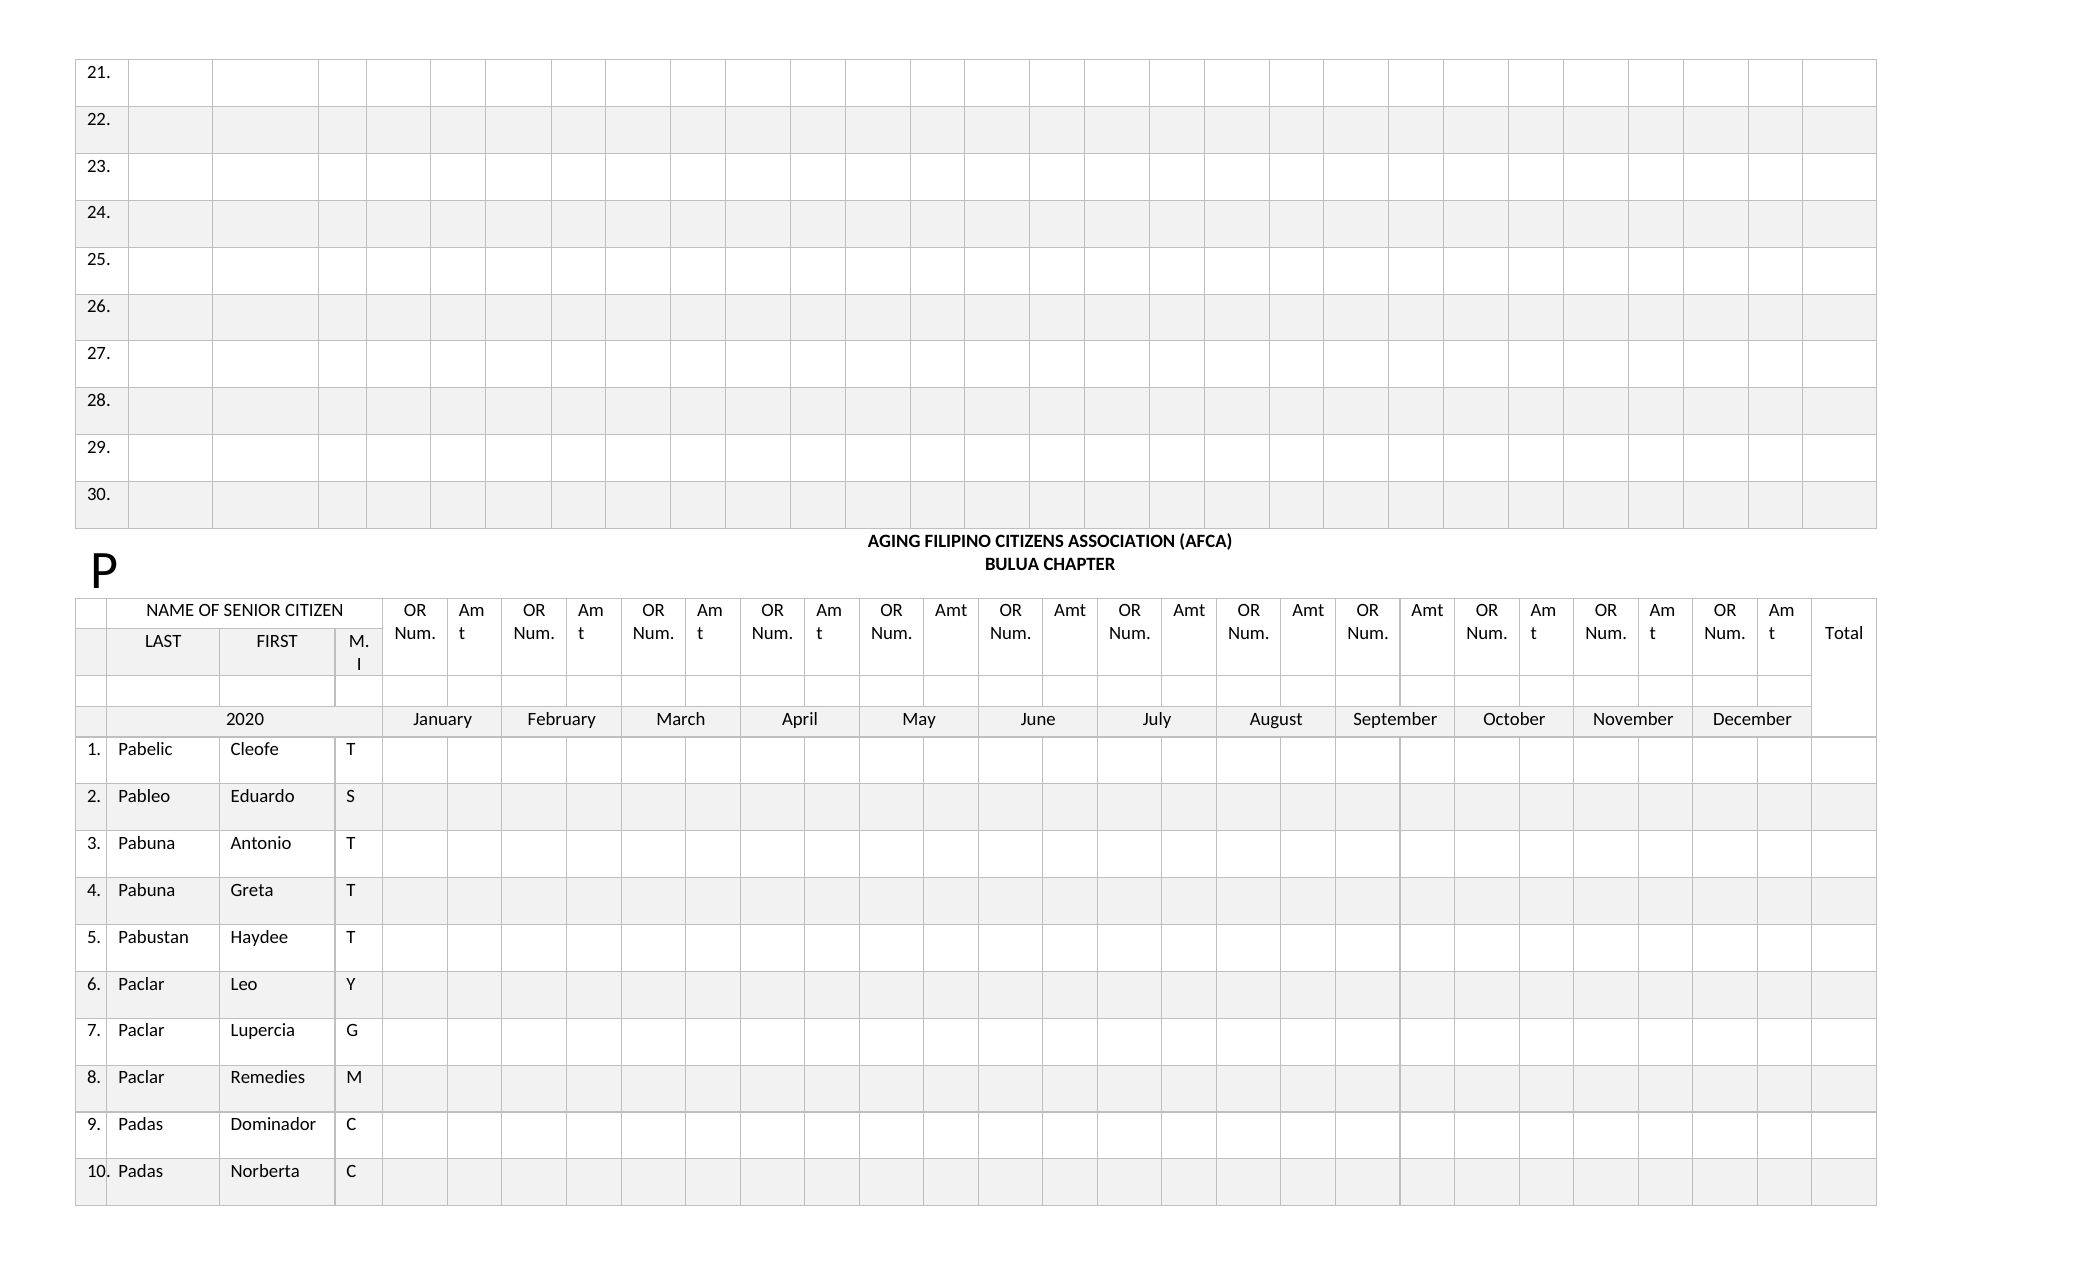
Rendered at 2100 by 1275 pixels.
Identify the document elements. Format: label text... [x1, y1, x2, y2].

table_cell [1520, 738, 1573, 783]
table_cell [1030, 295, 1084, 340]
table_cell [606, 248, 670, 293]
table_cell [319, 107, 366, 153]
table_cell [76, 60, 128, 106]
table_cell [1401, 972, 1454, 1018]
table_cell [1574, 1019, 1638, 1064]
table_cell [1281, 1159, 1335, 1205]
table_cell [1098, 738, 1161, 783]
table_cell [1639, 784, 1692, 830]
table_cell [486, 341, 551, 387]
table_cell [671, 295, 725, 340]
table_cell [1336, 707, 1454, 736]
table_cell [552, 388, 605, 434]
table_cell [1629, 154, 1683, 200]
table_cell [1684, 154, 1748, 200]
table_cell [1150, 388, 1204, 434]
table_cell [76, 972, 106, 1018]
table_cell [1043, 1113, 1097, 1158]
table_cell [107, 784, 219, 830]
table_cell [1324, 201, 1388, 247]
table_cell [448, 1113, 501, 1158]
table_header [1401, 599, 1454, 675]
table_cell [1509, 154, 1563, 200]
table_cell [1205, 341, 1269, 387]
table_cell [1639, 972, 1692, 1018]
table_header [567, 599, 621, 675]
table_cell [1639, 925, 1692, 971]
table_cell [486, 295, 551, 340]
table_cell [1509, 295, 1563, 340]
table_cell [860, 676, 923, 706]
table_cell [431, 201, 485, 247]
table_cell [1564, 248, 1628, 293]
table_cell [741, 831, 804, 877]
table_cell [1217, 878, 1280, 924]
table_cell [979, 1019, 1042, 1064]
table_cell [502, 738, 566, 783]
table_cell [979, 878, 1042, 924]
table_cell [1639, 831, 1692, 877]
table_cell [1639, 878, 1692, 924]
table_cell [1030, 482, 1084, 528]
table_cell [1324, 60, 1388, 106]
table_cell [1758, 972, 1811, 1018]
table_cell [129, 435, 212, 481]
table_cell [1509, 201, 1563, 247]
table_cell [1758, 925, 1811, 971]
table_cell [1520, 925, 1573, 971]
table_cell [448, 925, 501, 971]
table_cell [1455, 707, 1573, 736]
text AGING FILIPINO CITIZENS ASSOCIATION (AFCA) [75, 529, 2025, 552]
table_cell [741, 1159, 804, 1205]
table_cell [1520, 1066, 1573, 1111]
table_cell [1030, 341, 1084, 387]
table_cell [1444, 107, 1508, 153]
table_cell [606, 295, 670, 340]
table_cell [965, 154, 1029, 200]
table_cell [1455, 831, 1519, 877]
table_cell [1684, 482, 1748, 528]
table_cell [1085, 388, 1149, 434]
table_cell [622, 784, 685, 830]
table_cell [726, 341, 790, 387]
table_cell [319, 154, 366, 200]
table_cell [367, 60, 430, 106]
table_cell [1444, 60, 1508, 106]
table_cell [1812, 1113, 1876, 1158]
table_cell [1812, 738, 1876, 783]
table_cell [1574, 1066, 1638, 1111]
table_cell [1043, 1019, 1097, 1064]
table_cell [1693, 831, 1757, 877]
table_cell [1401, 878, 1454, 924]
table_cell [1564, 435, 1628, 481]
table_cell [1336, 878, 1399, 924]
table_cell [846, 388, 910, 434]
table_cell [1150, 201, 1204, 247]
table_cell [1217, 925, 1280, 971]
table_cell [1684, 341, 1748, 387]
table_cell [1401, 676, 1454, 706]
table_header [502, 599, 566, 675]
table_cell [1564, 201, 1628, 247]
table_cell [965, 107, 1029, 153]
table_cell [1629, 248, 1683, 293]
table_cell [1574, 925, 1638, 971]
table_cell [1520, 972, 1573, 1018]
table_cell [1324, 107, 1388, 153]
text BULUA CHAPTER [75, 552, 2025, 575]
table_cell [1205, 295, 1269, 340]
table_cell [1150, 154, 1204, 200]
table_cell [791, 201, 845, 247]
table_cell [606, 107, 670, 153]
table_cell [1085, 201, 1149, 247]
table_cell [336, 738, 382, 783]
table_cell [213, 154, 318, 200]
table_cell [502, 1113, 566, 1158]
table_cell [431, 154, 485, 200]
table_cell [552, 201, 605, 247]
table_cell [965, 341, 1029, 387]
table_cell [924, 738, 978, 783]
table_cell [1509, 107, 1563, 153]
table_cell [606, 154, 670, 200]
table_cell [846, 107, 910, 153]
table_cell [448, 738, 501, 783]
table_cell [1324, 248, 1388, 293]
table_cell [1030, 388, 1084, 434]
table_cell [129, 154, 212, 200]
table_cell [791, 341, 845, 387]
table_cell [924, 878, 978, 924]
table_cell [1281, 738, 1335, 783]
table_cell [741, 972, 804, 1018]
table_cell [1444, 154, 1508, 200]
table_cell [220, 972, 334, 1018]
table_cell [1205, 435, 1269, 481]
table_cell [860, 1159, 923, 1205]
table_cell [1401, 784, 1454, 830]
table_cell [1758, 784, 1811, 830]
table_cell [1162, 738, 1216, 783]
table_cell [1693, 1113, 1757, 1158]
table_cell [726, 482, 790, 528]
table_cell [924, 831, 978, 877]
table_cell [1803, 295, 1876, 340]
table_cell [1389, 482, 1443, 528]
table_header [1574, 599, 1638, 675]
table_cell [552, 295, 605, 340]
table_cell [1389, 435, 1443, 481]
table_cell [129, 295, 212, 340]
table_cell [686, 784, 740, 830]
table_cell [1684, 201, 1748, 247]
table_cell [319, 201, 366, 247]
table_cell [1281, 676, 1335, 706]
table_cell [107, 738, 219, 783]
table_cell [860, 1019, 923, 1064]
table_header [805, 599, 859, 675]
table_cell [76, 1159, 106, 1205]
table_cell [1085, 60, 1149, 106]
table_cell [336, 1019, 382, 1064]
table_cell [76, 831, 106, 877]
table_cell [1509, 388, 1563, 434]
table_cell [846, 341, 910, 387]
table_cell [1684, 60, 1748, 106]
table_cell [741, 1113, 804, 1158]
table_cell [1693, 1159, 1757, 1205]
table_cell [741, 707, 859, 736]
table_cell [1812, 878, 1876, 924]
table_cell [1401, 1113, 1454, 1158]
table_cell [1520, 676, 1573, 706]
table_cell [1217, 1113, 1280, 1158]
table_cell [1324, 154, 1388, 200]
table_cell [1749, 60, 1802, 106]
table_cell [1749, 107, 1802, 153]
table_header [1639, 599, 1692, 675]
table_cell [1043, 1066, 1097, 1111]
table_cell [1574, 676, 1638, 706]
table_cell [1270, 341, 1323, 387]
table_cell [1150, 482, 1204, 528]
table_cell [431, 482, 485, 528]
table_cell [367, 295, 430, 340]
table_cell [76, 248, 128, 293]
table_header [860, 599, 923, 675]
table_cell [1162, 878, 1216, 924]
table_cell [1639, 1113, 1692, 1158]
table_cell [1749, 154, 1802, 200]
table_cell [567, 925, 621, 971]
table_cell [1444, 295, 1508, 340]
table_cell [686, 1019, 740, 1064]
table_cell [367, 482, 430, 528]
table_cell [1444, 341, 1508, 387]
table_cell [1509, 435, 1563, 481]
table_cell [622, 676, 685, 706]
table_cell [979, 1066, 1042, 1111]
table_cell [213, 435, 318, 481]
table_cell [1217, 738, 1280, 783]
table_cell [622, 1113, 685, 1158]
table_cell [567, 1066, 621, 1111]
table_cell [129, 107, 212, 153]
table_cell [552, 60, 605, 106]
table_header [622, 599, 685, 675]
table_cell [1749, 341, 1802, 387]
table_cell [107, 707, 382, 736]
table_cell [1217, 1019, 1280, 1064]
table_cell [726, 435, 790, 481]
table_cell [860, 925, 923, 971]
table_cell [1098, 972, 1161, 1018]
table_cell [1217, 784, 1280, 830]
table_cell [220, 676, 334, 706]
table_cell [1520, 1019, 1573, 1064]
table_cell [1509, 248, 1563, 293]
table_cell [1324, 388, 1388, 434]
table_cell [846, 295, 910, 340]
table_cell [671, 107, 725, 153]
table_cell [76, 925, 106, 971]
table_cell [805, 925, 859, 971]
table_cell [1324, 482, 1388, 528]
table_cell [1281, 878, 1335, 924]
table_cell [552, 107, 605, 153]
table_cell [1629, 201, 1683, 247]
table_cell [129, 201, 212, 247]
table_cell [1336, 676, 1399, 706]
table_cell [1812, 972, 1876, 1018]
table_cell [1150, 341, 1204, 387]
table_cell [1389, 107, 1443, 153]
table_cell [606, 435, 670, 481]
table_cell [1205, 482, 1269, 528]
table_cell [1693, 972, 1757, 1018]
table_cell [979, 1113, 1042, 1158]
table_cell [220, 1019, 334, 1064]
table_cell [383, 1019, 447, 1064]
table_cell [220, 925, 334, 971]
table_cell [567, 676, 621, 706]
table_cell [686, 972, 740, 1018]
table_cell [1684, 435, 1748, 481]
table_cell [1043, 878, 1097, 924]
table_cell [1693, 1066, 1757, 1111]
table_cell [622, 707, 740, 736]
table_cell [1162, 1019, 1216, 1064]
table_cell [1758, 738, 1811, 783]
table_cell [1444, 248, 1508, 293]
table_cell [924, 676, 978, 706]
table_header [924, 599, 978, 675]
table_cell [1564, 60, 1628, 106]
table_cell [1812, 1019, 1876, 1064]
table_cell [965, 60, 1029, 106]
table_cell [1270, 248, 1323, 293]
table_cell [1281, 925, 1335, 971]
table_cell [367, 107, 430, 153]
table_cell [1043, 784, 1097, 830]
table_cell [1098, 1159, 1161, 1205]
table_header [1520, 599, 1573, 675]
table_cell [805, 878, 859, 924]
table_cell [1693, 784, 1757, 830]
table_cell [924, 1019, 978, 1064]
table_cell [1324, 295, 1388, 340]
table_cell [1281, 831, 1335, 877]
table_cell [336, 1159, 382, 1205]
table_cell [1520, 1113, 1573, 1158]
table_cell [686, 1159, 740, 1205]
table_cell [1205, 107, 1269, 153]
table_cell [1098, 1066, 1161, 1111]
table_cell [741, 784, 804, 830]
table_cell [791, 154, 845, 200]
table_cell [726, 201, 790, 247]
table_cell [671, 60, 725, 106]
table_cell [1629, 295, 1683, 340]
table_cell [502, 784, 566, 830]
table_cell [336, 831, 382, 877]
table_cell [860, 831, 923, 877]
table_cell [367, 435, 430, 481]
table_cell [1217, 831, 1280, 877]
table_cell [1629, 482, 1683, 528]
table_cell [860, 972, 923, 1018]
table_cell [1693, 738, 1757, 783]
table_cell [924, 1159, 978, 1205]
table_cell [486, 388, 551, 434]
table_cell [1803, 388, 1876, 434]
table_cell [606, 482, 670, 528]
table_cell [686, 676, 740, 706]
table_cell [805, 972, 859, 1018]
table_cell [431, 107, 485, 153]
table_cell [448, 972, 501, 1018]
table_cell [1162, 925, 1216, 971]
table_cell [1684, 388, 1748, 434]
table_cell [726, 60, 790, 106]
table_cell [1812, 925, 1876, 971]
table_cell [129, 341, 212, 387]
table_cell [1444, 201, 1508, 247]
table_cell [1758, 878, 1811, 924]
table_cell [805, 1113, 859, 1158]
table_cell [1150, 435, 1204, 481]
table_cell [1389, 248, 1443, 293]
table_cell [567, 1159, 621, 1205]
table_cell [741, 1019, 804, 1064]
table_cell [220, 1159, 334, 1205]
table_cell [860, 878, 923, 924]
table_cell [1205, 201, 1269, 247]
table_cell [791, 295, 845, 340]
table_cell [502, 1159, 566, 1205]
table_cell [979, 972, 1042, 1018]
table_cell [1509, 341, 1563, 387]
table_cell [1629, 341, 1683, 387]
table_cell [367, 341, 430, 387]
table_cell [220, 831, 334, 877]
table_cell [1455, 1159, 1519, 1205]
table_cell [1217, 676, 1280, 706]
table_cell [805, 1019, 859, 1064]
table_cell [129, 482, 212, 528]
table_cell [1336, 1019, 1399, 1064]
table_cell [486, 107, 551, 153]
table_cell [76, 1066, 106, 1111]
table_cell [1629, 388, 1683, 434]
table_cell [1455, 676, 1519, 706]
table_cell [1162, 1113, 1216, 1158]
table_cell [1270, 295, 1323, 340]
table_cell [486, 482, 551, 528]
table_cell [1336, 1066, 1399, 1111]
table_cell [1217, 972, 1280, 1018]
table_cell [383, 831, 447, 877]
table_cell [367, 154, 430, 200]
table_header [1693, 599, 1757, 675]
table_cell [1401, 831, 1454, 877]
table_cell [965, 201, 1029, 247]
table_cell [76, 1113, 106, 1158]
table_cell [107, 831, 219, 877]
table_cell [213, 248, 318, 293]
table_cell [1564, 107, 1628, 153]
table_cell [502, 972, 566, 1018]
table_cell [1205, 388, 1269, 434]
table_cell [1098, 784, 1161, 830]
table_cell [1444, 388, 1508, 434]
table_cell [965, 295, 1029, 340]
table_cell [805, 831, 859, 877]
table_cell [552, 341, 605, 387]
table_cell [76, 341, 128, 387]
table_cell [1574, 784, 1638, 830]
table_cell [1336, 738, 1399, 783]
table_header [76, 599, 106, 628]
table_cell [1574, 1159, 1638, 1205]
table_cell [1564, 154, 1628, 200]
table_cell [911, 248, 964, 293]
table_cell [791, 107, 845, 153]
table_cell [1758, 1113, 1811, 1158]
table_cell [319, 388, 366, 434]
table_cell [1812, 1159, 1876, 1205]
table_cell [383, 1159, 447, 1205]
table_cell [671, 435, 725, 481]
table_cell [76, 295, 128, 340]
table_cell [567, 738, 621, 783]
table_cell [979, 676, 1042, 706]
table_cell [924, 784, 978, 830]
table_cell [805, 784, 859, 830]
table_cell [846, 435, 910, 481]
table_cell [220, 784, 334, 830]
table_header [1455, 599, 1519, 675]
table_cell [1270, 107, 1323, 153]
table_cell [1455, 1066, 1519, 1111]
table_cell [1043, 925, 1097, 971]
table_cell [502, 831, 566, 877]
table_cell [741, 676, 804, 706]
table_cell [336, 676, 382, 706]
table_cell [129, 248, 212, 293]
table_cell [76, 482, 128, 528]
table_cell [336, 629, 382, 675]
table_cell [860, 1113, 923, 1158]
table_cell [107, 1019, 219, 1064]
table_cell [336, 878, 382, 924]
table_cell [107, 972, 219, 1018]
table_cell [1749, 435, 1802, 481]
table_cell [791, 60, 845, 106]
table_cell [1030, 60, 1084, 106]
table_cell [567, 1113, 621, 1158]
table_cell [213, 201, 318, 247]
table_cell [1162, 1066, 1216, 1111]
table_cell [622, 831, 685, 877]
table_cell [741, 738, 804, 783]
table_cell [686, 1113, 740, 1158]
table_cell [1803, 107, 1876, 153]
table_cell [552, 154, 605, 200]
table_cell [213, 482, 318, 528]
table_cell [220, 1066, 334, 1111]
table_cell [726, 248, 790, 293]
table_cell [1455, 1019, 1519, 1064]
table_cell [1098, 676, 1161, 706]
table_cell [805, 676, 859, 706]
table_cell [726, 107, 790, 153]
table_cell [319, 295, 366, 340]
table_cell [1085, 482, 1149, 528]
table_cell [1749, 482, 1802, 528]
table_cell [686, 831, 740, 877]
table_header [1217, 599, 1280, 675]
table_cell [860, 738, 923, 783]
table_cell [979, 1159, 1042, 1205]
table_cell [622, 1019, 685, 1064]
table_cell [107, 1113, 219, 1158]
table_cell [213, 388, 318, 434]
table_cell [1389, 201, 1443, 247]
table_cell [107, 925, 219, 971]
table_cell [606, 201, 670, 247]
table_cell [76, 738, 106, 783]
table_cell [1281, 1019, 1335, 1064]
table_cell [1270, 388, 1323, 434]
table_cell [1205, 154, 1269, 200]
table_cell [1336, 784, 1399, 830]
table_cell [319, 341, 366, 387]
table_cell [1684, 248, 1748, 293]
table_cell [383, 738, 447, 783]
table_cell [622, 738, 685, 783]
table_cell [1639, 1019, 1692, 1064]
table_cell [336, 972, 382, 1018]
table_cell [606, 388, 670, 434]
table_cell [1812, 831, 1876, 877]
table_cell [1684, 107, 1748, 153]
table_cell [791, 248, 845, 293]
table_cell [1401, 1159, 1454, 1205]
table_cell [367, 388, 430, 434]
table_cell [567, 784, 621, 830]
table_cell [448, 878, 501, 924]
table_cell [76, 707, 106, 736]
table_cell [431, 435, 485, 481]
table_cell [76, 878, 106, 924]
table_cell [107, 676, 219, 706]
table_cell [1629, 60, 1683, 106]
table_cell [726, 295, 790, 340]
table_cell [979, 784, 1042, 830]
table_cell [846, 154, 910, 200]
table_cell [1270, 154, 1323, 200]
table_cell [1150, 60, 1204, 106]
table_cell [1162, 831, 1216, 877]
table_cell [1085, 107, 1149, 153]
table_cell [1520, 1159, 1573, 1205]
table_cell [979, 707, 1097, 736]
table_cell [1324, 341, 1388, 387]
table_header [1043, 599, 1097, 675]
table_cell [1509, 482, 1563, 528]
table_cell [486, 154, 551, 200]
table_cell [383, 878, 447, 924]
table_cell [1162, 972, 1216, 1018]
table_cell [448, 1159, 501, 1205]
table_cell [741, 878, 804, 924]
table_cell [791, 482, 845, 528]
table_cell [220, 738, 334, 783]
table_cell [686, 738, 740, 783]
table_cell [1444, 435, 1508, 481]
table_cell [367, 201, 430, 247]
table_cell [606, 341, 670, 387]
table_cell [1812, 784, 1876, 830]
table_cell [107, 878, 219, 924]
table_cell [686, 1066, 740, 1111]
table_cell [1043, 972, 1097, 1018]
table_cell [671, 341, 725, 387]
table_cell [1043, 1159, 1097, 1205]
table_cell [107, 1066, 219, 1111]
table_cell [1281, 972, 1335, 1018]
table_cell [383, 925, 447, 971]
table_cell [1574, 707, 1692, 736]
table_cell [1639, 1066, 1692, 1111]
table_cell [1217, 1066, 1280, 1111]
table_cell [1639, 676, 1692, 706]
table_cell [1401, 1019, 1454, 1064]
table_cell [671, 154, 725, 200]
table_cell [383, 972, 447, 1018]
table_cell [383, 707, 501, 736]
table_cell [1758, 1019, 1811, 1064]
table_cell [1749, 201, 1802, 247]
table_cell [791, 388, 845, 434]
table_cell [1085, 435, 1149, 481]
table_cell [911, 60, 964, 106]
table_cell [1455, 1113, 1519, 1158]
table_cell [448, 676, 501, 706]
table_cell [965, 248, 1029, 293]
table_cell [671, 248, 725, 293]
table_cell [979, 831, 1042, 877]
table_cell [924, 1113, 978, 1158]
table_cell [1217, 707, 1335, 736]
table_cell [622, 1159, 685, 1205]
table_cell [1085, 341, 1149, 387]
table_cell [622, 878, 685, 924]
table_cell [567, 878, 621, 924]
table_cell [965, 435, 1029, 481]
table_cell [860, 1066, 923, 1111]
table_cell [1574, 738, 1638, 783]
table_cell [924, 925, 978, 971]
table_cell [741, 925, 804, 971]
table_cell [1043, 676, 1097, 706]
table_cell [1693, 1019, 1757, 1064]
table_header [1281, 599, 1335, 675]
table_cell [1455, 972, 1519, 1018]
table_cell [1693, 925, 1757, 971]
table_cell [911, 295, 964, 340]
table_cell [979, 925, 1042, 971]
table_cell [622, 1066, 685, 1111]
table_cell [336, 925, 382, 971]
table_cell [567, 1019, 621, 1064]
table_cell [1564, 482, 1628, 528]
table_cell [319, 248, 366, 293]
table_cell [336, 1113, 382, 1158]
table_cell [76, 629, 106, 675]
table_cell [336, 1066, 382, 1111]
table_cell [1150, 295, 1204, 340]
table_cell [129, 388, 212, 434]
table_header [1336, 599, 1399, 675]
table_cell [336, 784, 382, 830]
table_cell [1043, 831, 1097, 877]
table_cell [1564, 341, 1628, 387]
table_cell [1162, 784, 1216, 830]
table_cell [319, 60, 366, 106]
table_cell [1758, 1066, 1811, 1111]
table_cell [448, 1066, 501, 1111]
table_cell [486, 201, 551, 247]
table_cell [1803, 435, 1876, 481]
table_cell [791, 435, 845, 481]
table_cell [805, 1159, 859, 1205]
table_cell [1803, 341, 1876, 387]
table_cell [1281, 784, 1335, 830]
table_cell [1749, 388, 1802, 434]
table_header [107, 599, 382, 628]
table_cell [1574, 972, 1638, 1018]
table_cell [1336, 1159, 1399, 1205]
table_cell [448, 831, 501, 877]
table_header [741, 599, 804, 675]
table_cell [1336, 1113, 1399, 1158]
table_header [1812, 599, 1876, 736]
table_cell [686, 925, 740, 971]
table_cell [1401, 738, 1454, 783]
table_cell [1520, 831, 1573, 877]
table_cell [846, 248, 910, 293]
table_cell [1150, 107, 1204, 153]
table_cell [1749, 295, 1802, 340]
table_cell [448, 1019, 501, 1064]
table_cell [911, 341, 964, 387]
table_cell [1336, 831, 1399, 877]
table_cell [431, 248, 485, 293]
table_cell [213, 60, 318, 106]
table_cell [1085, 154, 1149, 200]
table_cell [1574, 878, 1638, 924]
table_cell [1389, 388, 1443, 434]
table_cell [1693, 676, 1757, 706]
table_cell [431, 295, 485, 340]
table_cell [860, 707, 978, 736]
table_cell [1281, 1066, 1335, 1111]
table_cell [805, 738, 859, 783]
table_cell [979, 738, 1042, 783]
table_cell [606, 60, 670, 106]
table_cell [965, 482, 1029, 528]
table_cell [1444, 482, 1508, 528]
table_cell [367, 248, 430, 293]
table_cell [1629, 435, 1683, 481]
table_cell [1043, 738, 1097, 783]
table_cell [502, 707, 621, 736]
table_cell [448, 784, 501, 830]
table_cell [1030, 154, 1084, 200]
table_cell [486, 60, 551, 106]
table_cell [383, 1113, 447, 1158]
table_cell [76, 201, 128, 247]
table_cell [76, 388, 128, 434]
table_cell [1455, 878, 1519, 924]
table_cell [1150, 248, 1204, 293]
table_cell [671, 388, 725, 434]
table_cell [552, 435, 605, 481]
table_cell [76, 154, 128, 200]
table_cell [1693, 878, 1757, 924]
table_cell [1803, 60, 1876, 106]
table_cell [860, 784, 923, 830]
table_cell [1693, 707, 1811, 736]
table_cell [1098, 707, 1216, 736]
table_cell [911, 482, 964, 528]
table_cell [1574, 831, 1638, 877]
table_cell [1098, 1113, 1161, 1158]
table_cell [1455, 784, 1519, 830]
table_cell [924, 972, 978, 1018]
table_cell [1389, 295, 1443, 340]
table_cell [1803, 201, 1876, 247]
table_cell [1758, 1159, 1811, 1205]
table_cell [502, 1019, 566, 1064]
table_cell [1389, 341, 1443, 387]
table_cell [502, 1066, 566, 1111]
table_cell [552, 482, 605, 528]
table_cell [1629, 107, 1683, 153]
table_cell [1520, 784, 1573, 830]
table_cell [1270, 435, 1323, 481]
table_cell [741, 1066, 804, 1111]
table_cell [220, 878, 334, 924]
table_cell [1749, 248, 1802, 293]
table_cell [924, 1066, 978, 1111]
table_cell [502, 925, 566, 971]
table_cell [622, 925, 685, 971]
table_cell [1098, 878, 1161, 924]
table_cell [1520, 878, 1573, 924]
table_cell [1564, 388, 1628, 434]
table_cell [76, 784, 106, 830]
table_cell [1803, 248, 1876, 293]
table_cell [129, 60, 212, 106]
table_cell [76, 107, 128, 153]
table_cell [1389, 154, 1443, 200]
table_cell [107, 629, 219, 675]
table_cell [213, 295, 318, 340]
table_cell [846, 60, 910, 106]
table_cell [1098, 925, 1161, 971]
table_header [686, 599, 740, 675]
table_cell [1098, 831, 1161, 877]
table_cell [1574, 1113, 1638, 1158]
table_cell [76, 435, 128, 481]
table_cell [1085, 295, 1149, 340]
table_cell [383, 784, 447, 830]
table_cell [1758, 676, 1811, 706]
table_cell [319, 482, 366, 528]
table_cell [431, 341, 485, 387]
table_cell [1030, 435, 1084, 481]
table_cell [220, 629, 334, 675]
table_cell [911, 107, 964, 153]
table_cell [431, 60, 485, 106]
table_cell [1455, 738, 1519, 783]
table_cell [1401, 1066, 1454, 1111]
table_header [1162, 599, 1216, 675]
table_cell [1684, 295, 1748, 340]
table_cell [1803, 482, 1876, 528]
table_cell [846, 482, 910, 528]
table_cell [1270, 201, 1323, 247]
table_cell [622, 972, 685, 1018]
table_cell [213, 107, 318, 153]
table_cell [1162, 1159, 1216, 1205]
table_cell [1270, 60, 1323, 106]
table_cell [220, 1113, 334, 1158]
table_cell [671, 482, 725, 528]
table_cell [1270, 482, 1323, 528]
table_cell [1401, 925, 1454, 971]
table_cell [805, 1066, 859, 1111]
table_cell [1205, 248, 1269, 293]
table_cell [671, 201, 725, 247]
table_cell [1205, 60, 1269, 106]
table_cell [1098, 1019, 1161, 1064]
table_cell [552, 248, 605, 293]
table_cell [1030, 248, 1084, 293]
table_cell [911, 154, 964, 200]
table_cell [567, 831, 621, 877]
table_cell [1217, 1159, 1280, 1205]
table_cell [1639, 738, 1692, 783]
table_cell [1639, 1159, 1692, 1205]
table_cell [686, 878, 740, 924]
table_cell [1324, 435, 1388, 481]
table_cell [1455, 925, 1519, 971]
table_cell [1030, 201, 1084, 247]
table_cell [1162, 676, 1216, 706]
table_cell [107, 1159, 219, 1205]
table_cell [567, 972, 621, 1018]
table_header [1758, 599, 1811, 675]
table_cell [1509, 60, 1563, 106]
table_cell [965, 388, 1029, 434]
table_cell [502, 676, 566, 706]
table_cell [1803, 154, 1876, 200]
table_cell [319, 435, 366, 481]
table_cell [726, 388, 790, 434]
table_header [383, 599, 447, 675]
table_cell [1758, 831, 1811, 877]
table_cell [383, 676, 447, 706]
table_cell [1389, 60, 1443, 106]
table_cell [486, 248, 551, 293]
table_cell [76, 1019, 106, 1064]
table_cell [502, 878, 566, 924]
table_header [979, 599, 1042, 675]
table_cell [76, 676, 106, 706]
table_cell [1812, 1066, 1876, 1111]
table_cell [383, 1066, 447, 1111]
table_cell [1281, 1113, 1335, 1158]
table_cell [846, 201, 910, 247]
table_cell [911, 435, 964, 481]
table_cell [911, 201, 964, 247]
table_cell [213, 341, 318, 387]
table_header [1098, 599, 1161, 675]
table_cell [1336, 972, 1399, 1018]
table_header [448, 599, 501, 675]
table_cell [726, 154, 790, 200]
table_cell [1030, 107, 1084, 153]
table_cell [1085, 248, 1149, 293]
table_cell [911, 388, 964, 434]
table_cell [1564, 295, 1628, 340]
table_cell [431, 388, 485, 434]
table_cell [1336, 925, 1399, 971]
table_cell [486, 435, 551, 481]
